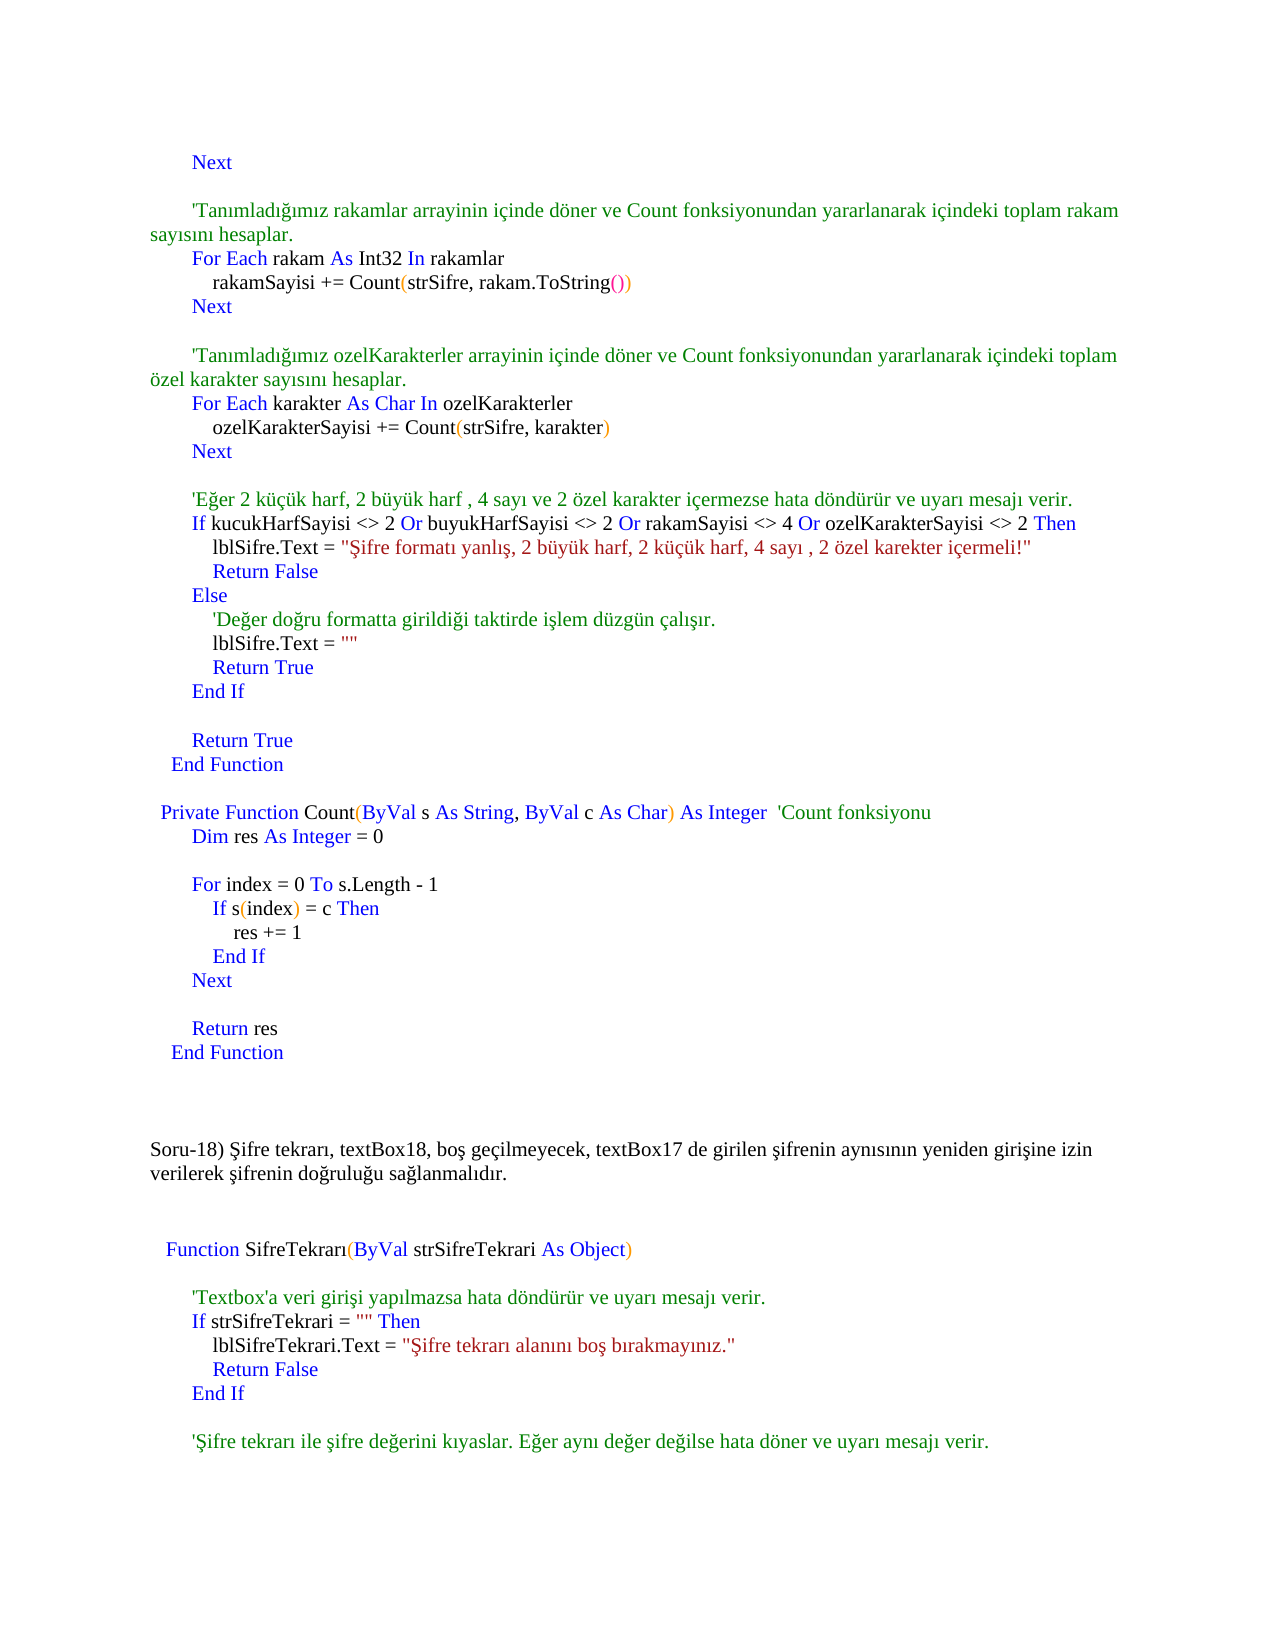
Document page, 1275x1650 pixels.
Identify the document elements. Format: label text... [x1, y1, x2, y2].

text For Each karakter As Char In ozelKarakterler [150, 391, 1125, 415]
text Return res [150, 1016, 1125, 1040]
text Function SifreTekrarı(ByVal strSifreTekrari As Object) [150, 1237, 1125, 1261]
text Next [150, 439, 1125, 463]
text 'Tanımladığımız ozelKarakterler arrayinin içinde döner ve Count fonksiyonundan yararlanarak içindeki toplam özel karakter sayısını hesaplar. [150, 342, 1125, 391]
text Next [150, 150, 1125, 174]
text lblSifre.Text = "" [150, 631, 1125, 655]
text End Function [150, 1040, 1125, 1064]
text 'Eğer 2 küçük harf, 2 büyük harf , 4 sayı ve 2 özel karakter içermezse hata döndürür ve uyarı mesajı verir. [150, 487, 1125, 511]
text 'Değer doğru formatta girildiği taktirde işlem düzgün çalışır. [150, 607, 1125, 631]
text For index = 0 To s.Length - 1 [150, 872, 1125, 896]
text 'Tanımladığımız rakamlar arrayinin içinde döner ve Count fonksiyonundan yararlanarak içindeki toplam rakam sayısını hesaplar. [150, 198, 1125, 246]
text Return False [150, 1357, 1125, 1381]
text 'Textbox'a veri girişi yapılmazsa hata döndürür ve uyarı mesajı verir. [150, 1285, 1125, 1309]
text rakamSayisi += Count(strSifre, rakam.ToString()) [150, 270, 1125, 294]
text Else [150, 583, 1125, 607]
text End If [150, 1381, 1125, 1405]
text For Each rakam As Int32 In rakamlar [150, 246, 1125, 270]
text End Function [150, 752, 1125, 776]
text Soru-18) Şifre tekrarı, textBox18, boş geçilmeyecek, textBox17 de girilen şifrenin aynısının yeniden girişine izin verilerek şifrenin doğruluğu sağlanmalıdır. [150, 1137, 1125, 1185]
text lblSifre.Text = "Şifre formatı yanlış, 2 büyük harf, 2 küçük harf, 4 sayı , 2 özel karekter içermeli!" [150, 535, 1125, 559]
text Return True [150, 727, 1125, 752]
text If s(index) = c Then [150, 896, 1125, 920]
text Next [150, 968, 1125, 992]
text Return False [150, 559, 1125, 583]
text Return True [150, 655, 1125, 679]
text Dim res As Integer = 0 [150, 824, 1125, 848]
text lblSifreTekrari.Text = "Şifre tekrarı alanını boş bırakmayınız." [150, 1333, 1125, 1357]
text If kucukHarfSayisi <> 2 Or buyukHarfSayisi <> 2 Or rakamSayisi <> 4 Or ozelKarakterSayisi <> 2 Then [150, 511, 1125, 535]
text res += 1 [150, 920, 1125, 944]
text ozelKarakterSayisi += Count(strSifre, karakter) [150, 415, 1125, 439]
text Next [150, 294, 1125, 318]
text 'Şifre tekrarı ile şifre değerini kıyaslar. Eğer aynı değer değilse hata döner ve uyarı mesajı verir. [150, 1429, 1125, 1453]
text Private Function Count(ByVal s As String, ByVal c As Char) As Integer 'Count fonksiyonu [150, 800, 1125, 824]
text End If [150, 944, 1125, 968]
text End If [150, 679, 1125, 703]
text If strSifreTekrari = "" Then [150, 1309, 1125, 1333]
